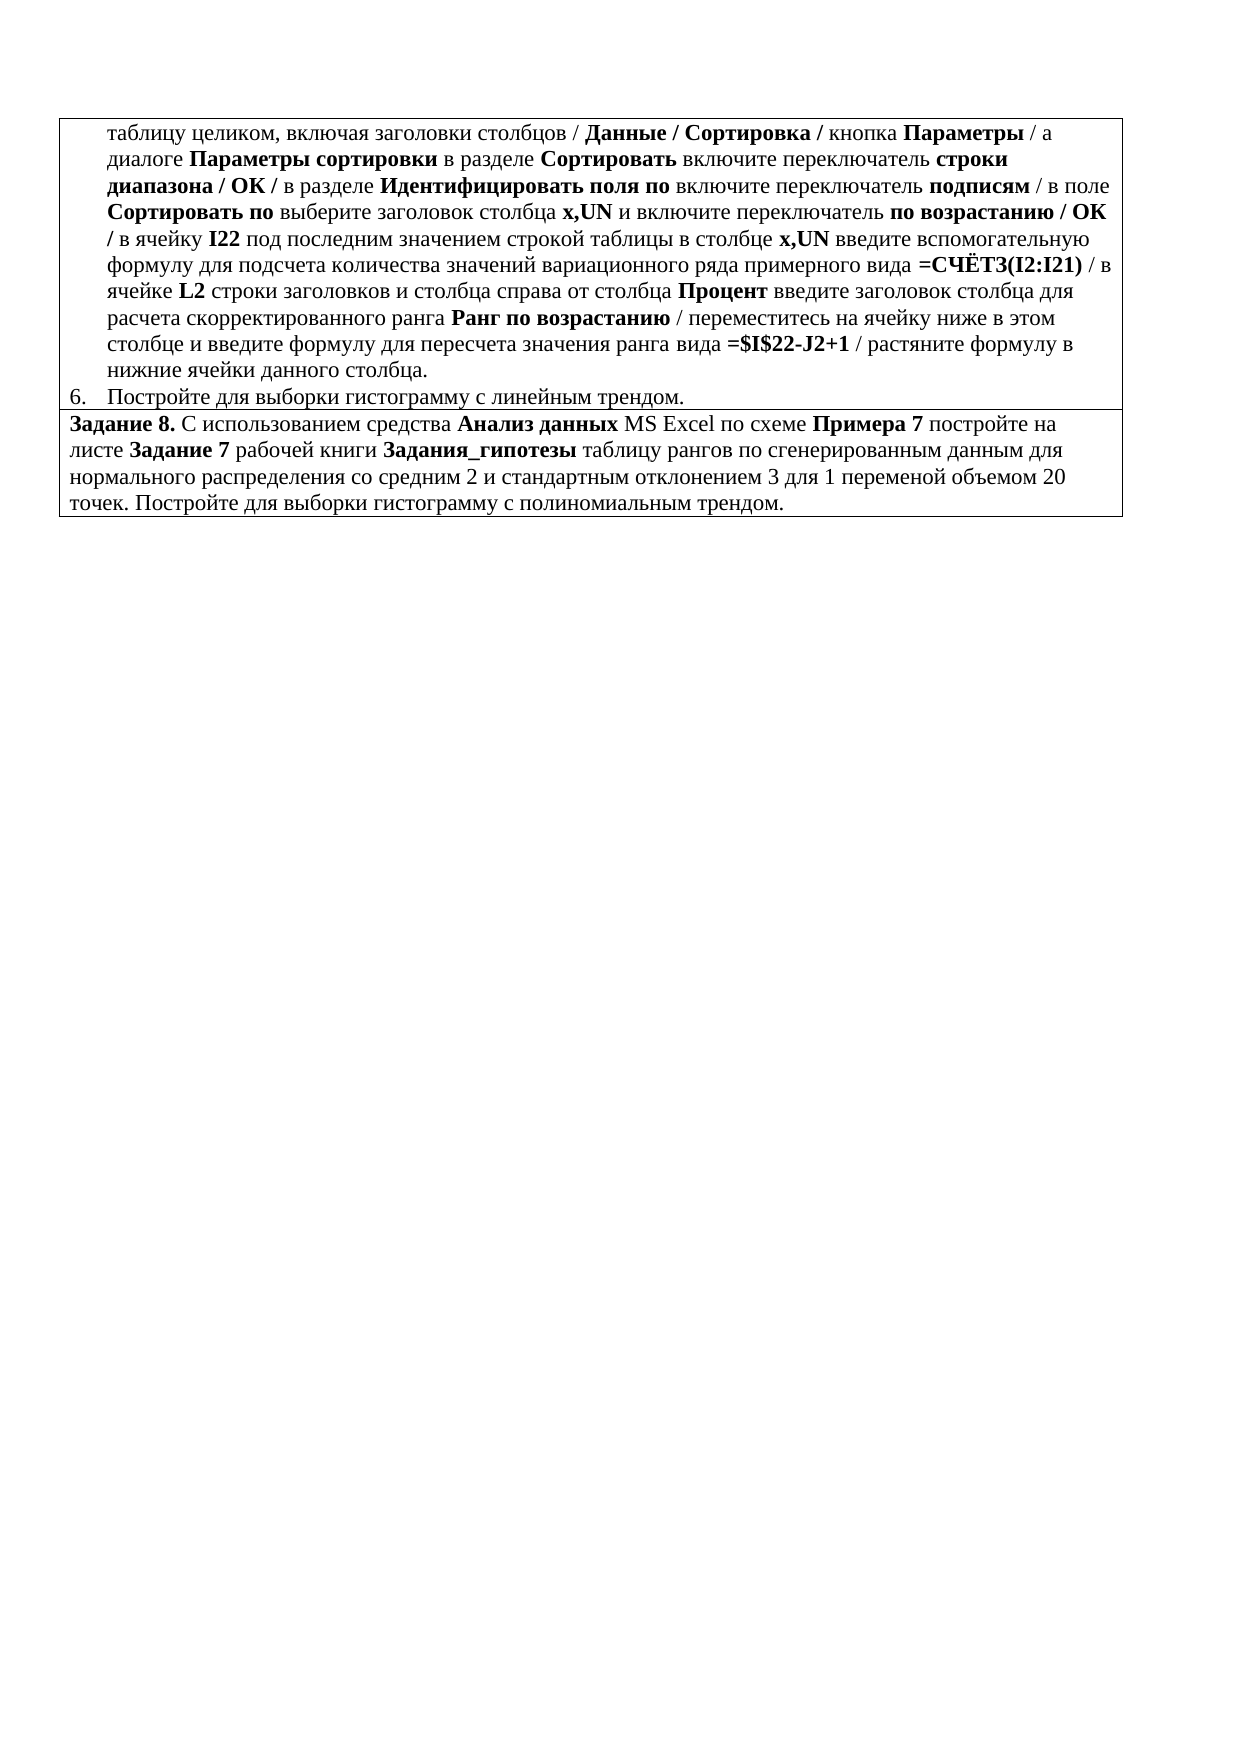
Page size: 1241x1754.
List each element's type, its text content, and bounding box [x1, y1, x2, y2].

table_cell Задание 8. С использованием средства Анализ данных MS Excel по схеме Примера 7 постройте на листе Задание 7 рабочей книги Задания_гипотезы таблицу рангов по сгенерированным данным для нормального распределения со средним 2 и стандартным отклонением 3 для 1 переменой объемом 20 точек. Постройте для выборки гистограмму с полиномиальным трендом. [60, 410, 1122, 516]
